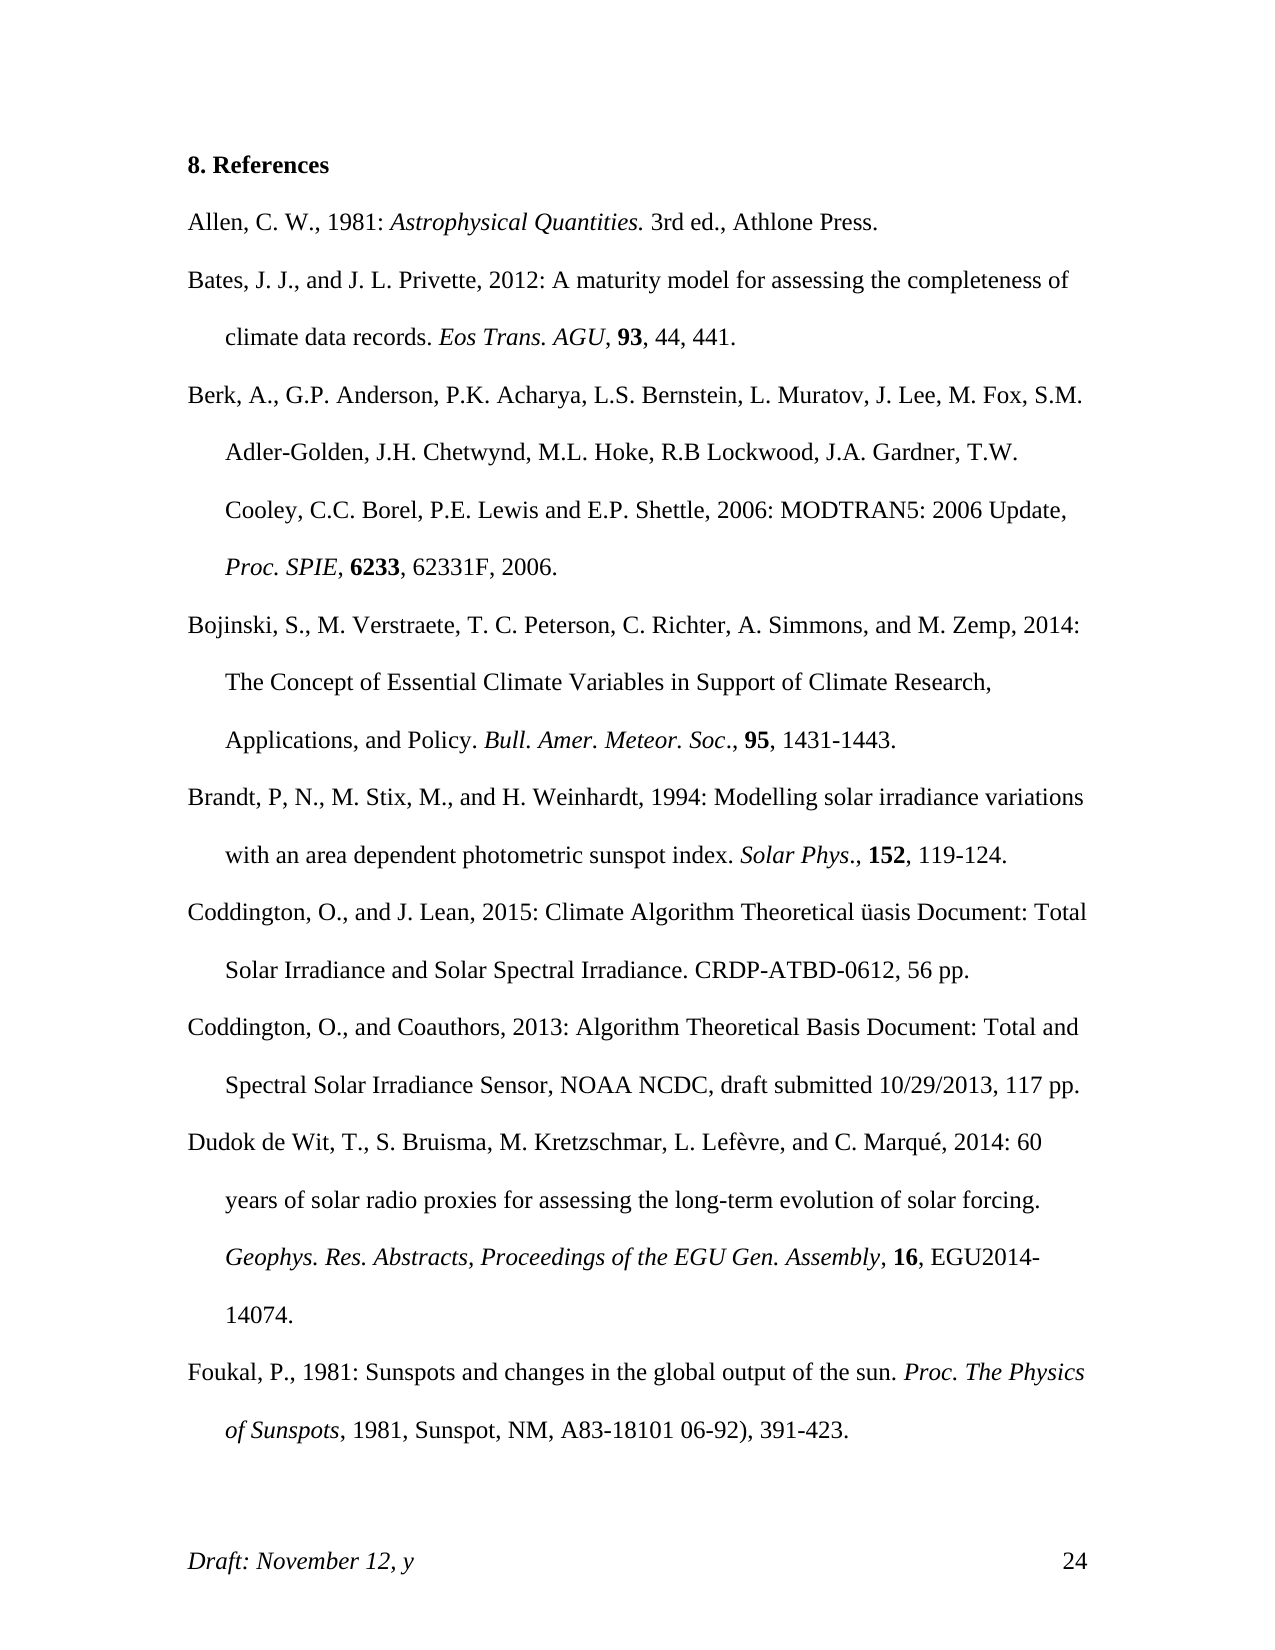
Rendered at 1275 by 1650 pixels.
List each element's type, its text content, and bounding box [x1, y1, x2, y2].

text Coddington, O., and Coauthors, 2013: Algorithm Theoretical Basis Document: Total and Spectral Solar Irradiance Sensor, NOAA NCDC, draft submitted 10/29/2013, 117 pp. [187, 1012, 1087, 1099]
text Foukal, P., 1981: Sunspots and changes in the global output of the sun. Proc. The Physics of Sunspots, 1981, Sunspot, NM, A83-18101 06-92), 391-423. [187, 1357, 1087, 1444]
text Bojinski, S., M. Verstraete, T. C. Peterson, C. Richter, A. Simmons, and M. Zemp, 2014: The Concept of Essential Climate Variables in Support of Climate Research, Applications, and Policy. Bull. Amer. Meteor. Soc., 95, 1431-1443. [187, 610, 1087, 754]
text Berk, A., G.P. Anderson, P.K. Acharya, L.S. Bernstein, L. Muratov, J. Lee, M. Fox, S.M. Adler-Golden, J.H. Chetwynd, M.L. Hoke, R.B Lockwood, J.A. Gardner, T.W. Cooley, C.C. Borel, P.E. Lewis and E.P. Shettle, 2006: MODTRAN5: 2006 Update, Proc. SPIE, 6233, 62331F, 2006. [187, 380, 1087, 581]
text Bates, J. J., and J. L. Privette, 2012: A maturity model for assessing the completeness of climate data records. Eos Trans. AGU, 93, 44, 441. [187, 265, 1087, 351]
text Allen, C. W., 1981: Astrophysical Quantities. 3rd ed., Athlone Press. [187, 207, 1087, 236]
text Brandt, P, N., M. Stix, M., and H. Weinhardt, 1994: Modelling solar irradiance variations with an area dependent photometric sunspot index. Solar Phys., 152, 119-124. [187, 782, 1087, 869]
text Coddington, O., and J. Lean, 2015: Climate Algorithm Theoretical üasis Document: Total Solar Irradiance and Solar Spectral Irradiance. CRDP-ATBD-0612, 56 pp. [187, 897, 1087, 984]
text 8. References [187, 150, 1087, 179]
